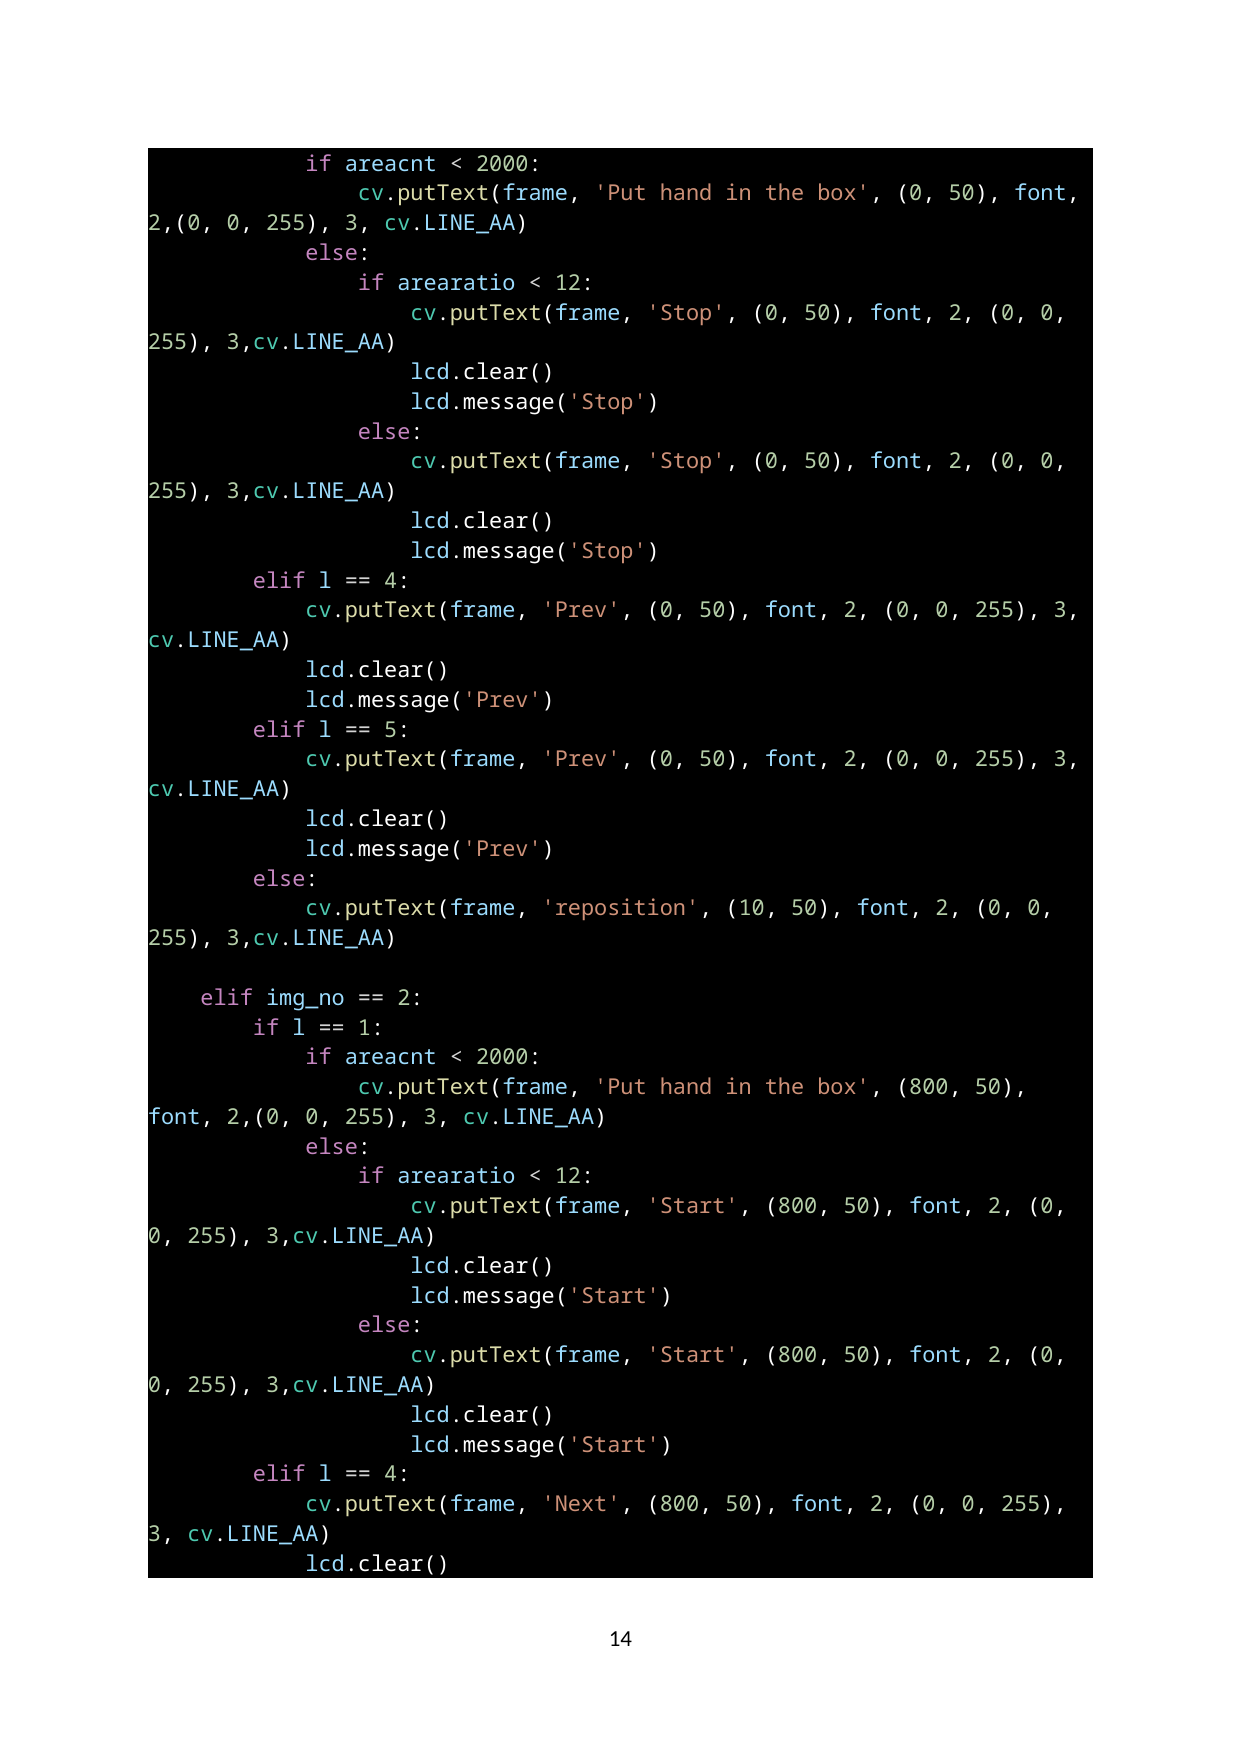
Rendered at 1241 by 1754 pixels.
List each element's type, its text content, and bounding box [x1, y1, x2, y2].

text cv.putText(frame, 'Start', (800, 50), font, 2, (0, 0, 255), 3,cv.LINE_AA) [148, 1190, 1093, 1250]
text lcd.clear() [148, 654, 1093, 684]
text cv.putText(frame, 'Put hand in the box', (0, 50), font, 2,(0, 0, 255), 3, cv.LINE_AA) [148, 177, 1093, 237]
text else: [148, 237, 1093, 267]
text lcd.message('Prev') [148, 833, 1093, 863]
text if arearatio < 12: [148, 267, 1093, 297]
text lcd.message('Start') [148, 1280, 1093, 1309]
text elif l == 4: [148, 565, 1093, 594]
text if arearatio < 12: [148, 1161, 1093, 1190]
text lcd.clear() [148, 803, 1093, 833]
text else: [148, 863, 1093, 892]
text cv.putText(frame, 'Prev', (0, 50), font, 2, (0, 0, 255), 3, cv.LINE_AA) [148, 594, 1093, 654]
text cv.putText(frame, 'Prev', (0, 50), font, 2, (0, 0, 255), 3, cv.LINE_AA) [148, 743, 1093, 803]
text cv.putText(frame, 'Stop', (0, 50), font, 2, (0, 0, 255), 3,cv.LINE_AA) [148, 446, 1093, 505]
text lcd.message('Start') [148, 1429, 1093, 1458]
text lcd.message('Stop') [148, 386, 1093, 416]
text cv.putText(frame, 'Stop', (0, 50), font, 2, (0, 0, 255), 3,cv.LINE_AA) [148, 297, 1093, 356]
text lcd.message('Prev') [148, 684, 1093, 714]
text lcd.clear() [148, 1399, 1093, 1429]
text elif l == 5: [148, 714, 1093, 743]
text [148, 1488, 1093, 1548]
text lcd.clear() [148, 1548, 1093, 1578]
text if l == 1: [148, 1012, 1093, 1041]
text elif l == 4: [148, 1458, 1093, 1488]
text lcd.clear() [148, 505, 1093, 535]
text cv.putText(frame, 'Put hand in the box', (800, 50), font, 2,(0, 0, 255), 3, cv.LINE_AA) [148, 1071, 1093, 1131]
text elif img_no == 2: [148, 982, 1093, 1012]
text cv.putText(frame, 'reposition', (10, 50), font, 2, (0, 0, 255), 3,cv.LINE_AA) [148, 892, 1093, 952]
text lcd.clear() [148, 356, 1093, 386]
text lcd.clear() [148, 1250, 1093, 1280]
text else: [148, 1131, 1093, 1161]
text if areacnt < 2000: [148, 1041, 1093, 1071]
text else: [148, 416, 1093, 446]
text else: [148, 1309, 1093, 1339]
text lcd.message('Stop') [148, 535, 1093, 565]
text cv.putText(frame, 'Start', (800, 50), font, 2, (0, 0, 255), 3,cv.LINE_AA) [148, 1339, 1093, 1399]
text if areacnt < 2000: [148, 148, 1093, 177]
